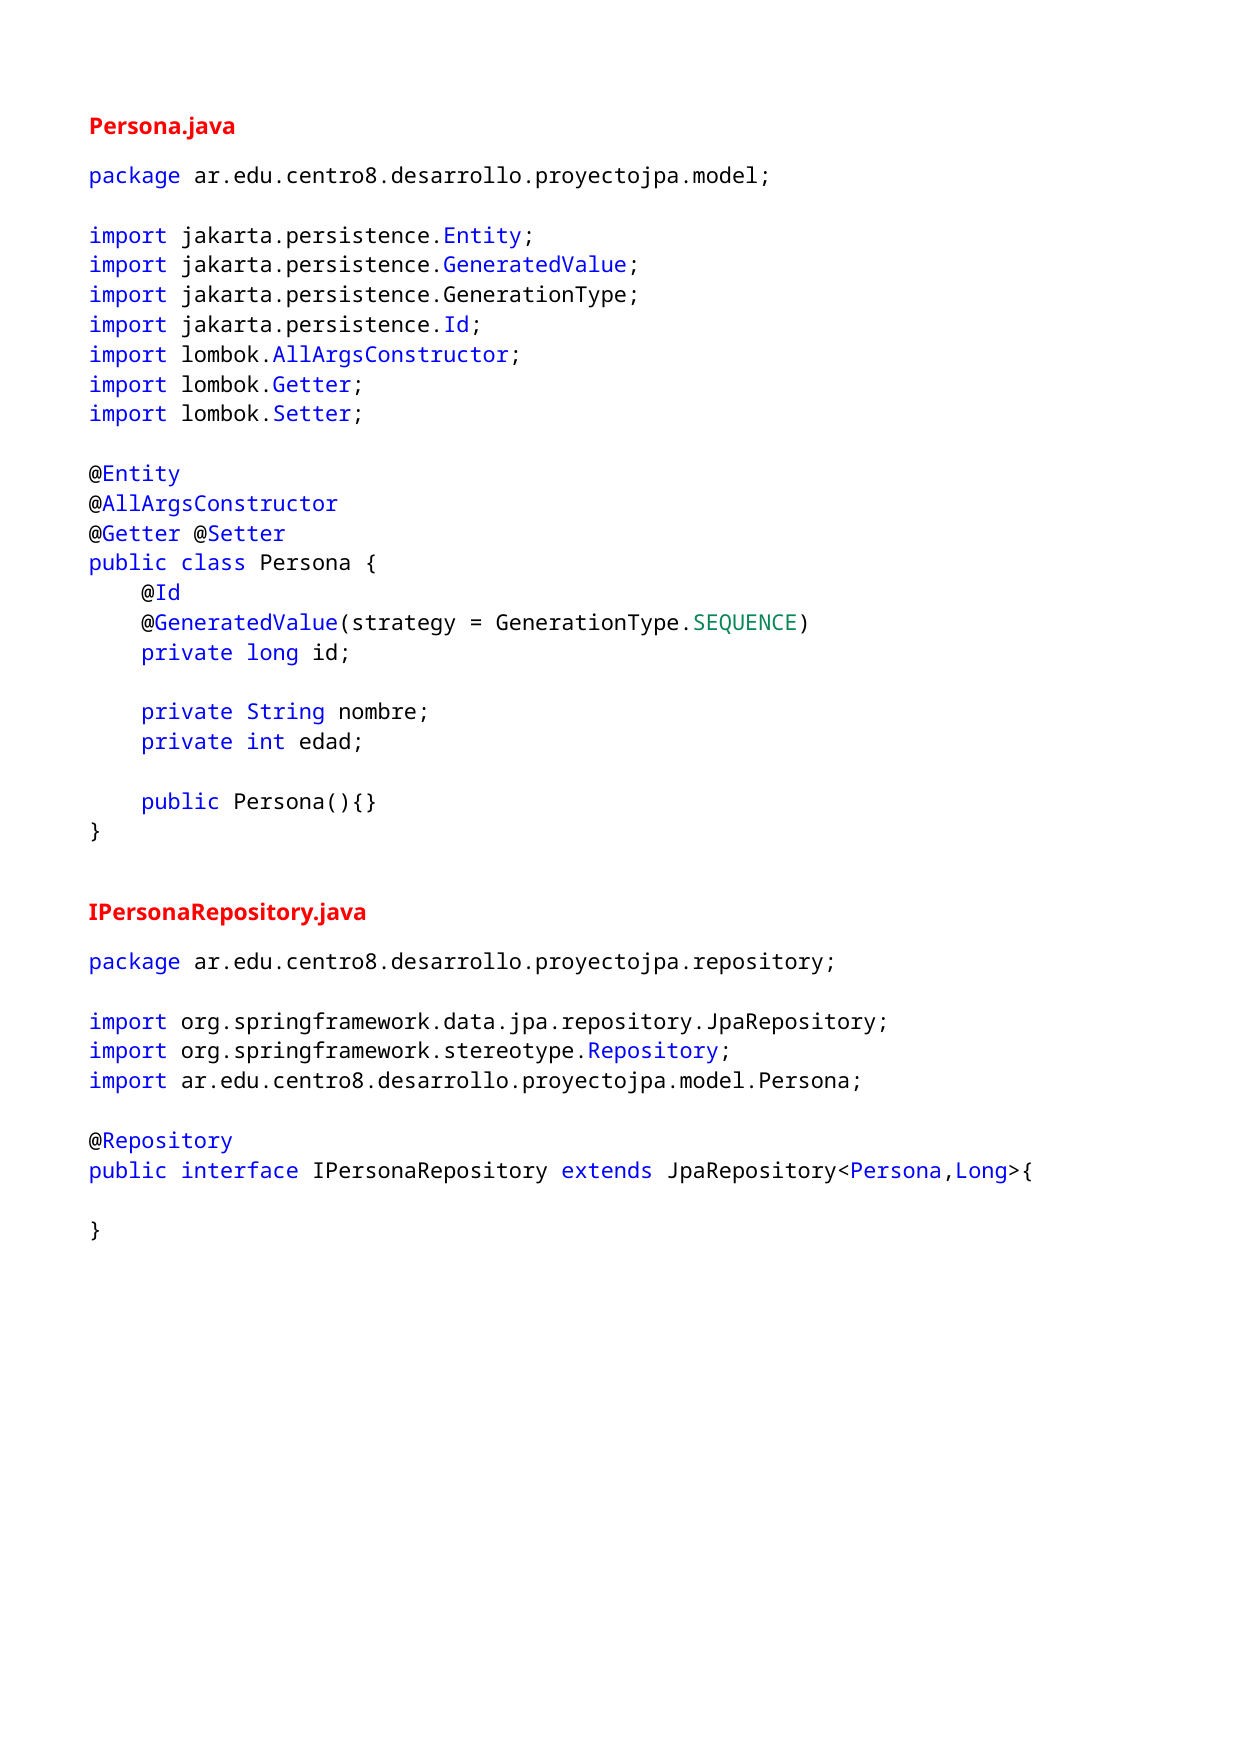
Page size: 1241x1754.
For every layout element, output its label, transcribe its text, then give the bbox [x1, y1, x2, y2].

text private int edad; [89, 726, 1181, 756]
text Persona.java [89, 109, 1181, 141]
text import jakarta.persistence.GenerationType; [89, 279, 1181, 309]
text } [89, 1214, 1181, 1244]
text import lombok.Getter; [89, 368, 1181, 398]
text import org.springframework.data.jpa.repository.JpaRepository; [89, 1006, 1181, 1035]
text public class Persona { [89, 547, 1181, 577]
text IPersonaRepository.java [89, 896, 1181, 927]
text @GeneratedValue(strategy = GenerationType.SEQUENCE) [89, 607, 1181, 637]
text package ar.edu.centro8.desarrollo.proyectojpa.model; [89, 160, 1181, 190]
text } [89, 815, 1181, 845]
text import jakarta.persistence.Entity; [89, 219, 1181, 249]
text import lombok.AllArgsConstructor; [89, 339, 1181, 368]
text public interface IPersonaRepository extends JpaRepository<Persona,Long>{ [89, 1154, 1181, 1184]
text @Repository [89, 1125, 1181, 1154]
text import jakarta.persistence.Id; [89, 309, 1181, 339]
text import ar.edu.centro8.desarrollo.proyectojpa.model.Persona; [89, 1065, 1181, 1095]
text @Getter @Setter [89, 517, 1181, 547]
text package ar.edu.centro8.desarrollo.proyectojpa.repository; [89, 946, 1181, 976]
text private String nombre; [89, 696, 1181, 726]
text import org.springframework.stereotype.Repository; [89, 1035, 1181, 1065]
text private long id; [89, 637, 1181, 666]
text @Entity [89, 458, 1181, 488]
text @AllArgsConstructor [89, 488, 1181, 517]
text import jakarta.persistence.GeneratedValue; [89, 249, 1181, 279]
text import lombok.Setter; [89, 398, 1181, 428]
text public Persona(){} [89, 786, 1181, 815]
text @Id [89, 577, 1181, 607]
